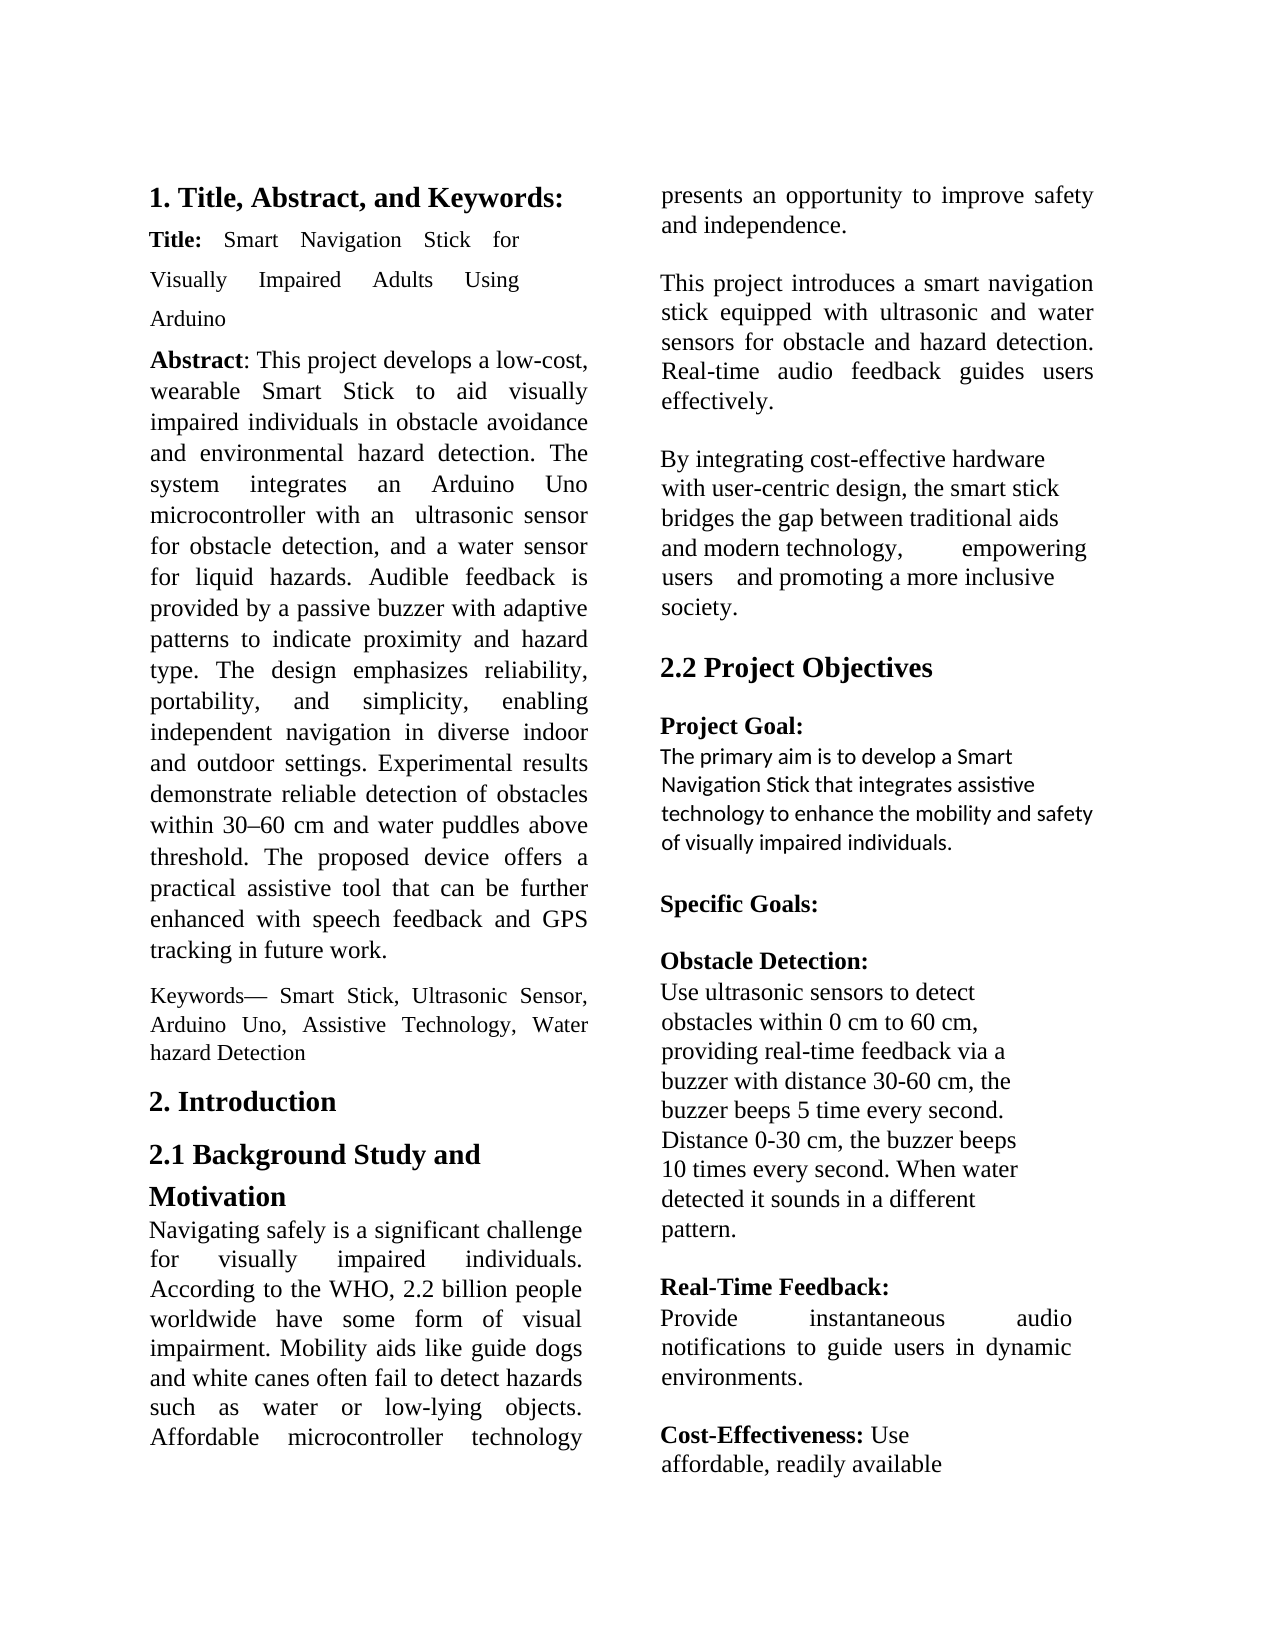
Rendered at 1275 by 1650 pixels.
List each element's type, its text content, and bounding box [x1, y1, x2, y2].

text The primary aim is to develop a Smart Navigation Stick that integrates assistive technology to enhance the mobility and safety of visually impaired individuals. [660, 742, 1100, 856]
text Title: Smart Navigation Stick for Visually Impaired Adults Using Arduino [148, 227, 519, 332]
text Navigating safely is a significant challenge for visually impaired individuals. According to the WHO, 2.2 billion people worldwide have some form of visual impairment. Mobility aids like guide dogs and white canes often fail to detect hazards such as water or low-lying objects. Affordable microcontroller technology presents an opportunity to improve safety and independence. [148, 1215, 583, 1451]
text Provide instantaneous audio notifications to guide users in dynamic environments. [660, 1303, 1072, 1391]
text Navigating safely is a significant challenge for visually impaired individuals. According to the WHO, 2.2 billion people worldwide have some form of visual impairment. Mobility aids like guide dogs and white canes often fail to detect hazards such as water or low-lying objects. Affordable microcontroller technology presents an opportunity to improve safety and independence. [660, 180, 1094, 238]
text Keywords— Smart Stick, Ultrasonic Sensor, Arduino Uno, Assistive Technology, Water hazard Detection [150, 982, 588, 1066]
text Project Goal: [660, 711, 1100, 739]
text 2.1 Background Study and [148, 1137, 588, 1171]
text Specific Goals: [660, 889, 1100, 917]
subtitle 2. Introduction [148, 1084, 588, 1118]
text 1. Title, Abstract, and Keywords: [148, 180, 588, 214]
text This project introduces a smart navigation stick equipped with ultrasonic and water sensors for obstacle and hazard detection. Real-time audio feedback guides users effectively. [660, 268, 1094, 415]
text Use ultrasonic sensors to detect obstacles within 0 cm to 60 cm, providing real-time feedback via a buzzer with distance 30-60 cm, the buzzer beeps 5 time every second. Distance 0-30 cm, the buzzer beeps 10 times every second. When water detected it sounds in a different pattern. [660, 977, 1026, 1242]
subtitle 2.2 Project Objectives [660, 650, 1100, 683]
subtitle Motivation [148, 1179, 588, 1212]
text Cost-Effectiveness: Use affordable, readily available components to make the system accessible to users from diverse socioeconomic backgrounds. [660, 1420, 999, 1478]
text By integrating cost-effective hardware with user-centric design, the smart stick bridges the gap between traditional aids and modern technology, empowering users and promoting a more inclusive society. [660, 444, 1095, 621]
text Real-Time Feedback: [660, 1272, 1100, 1300]
text Abstract: This project develops a low-cost, wearable Smart Stick to aid visually impaired individuals in obstacle avoidance and environmental hazard detection. The system integrates an Arduino Uno microcontroller with an ultrasonic sensor for obstacle detection, and a water sensor for liquid hazards. Audible feedback is provided by a passive buzzer with adaptive patterns to indicate proximity and hazard type. The design emphasizes reliability, portability, and simplicity, enabling independent navigation in diverse indoor and outdoor settings. Experimental results demonstrate reliable detection of obstacles within 30–60 cm and water puddles above threshold. The proposed device offers a practical assistive tool that can be further enhanced with speech feedback and GPS tracking in future work. [150, 345, 588, 963]
text Obstacle Detection: [660, 946, 1100, 975]
